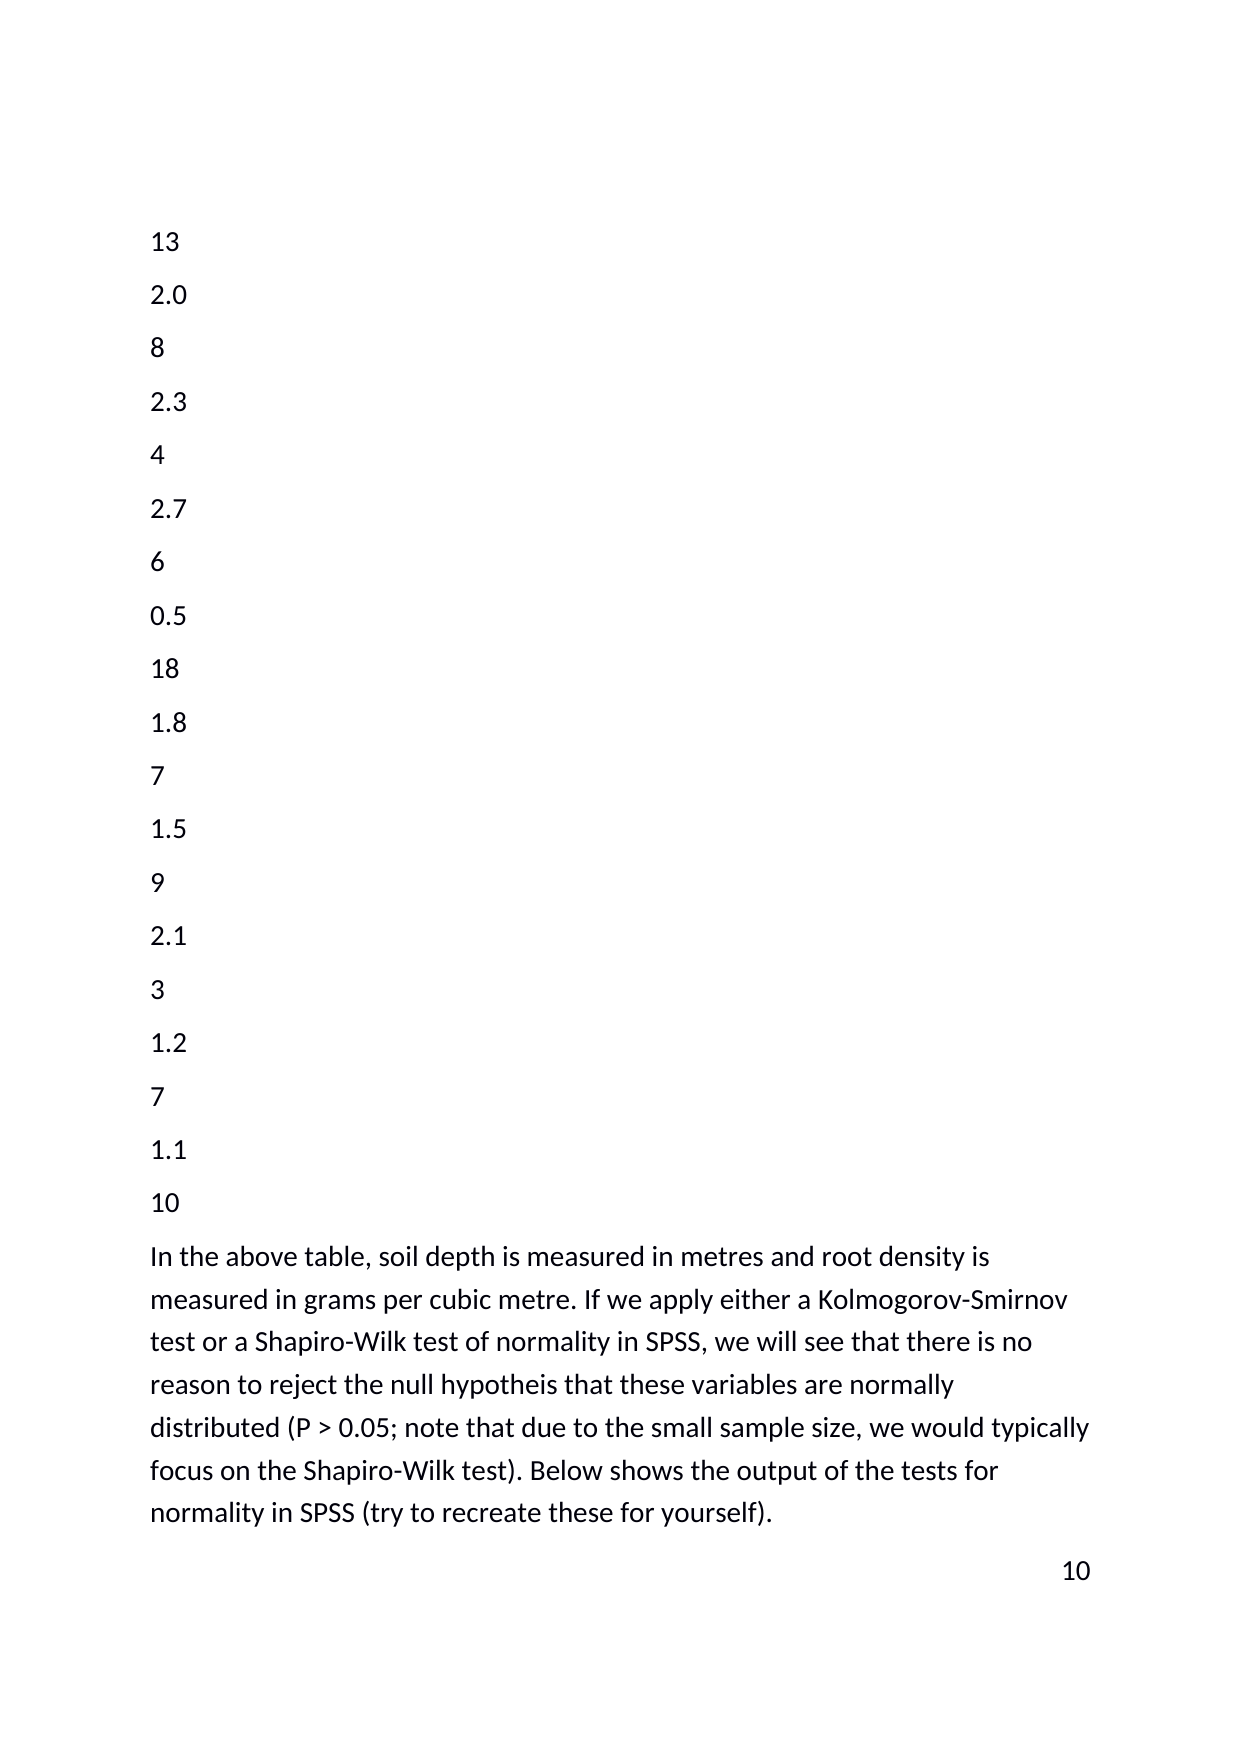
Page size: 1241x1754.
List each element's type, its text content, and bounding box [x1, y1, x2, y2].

text In the above table, soil depth is measured in metres and root density is measured in grams per cubic metre. If we apply either a Kolmogorov-Smirnov test or a Shapiro-Wilk test of normality in SPSS, we will see that there is no reason to reject the null hypotheis that these variables are normally distributed (P > 0.05; note that due to the small sample size, we would typically focus on the Shapiro-Wilk test). Below shows the output of the tests for normality in SPSS (try to recreate these for yourself). [150, 1238, 1090, 1530]
